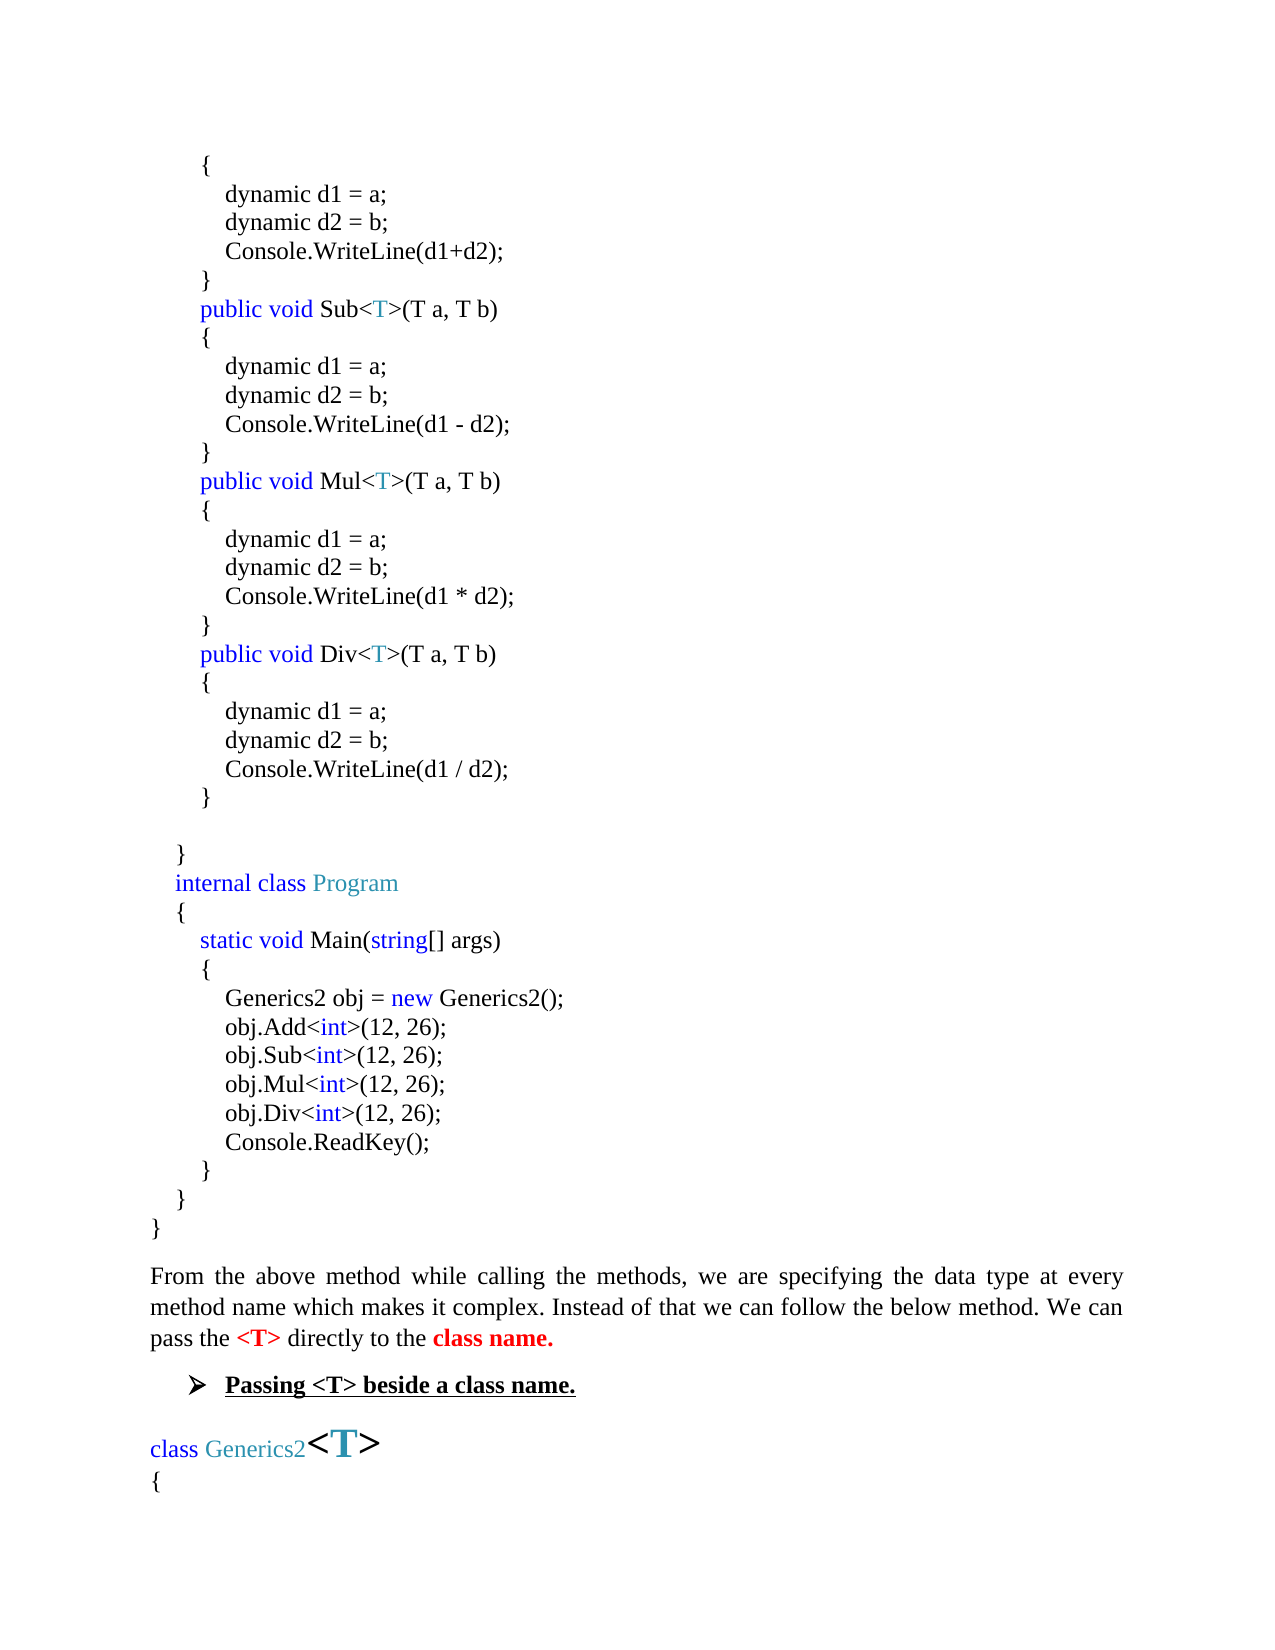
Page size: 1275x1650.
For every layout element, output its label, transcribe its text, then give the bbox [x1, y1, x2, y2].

text public void Mul<T>(T a, T b) [150, 466, 1125, 495]
text } [150, 1156, 1125, 1184]
text Console.WriteLine(d1 * d2); [150, 581, 1125, 610]
text } [150, 610, 1125, 639]
text Generics2 obj = new Generics2(); [150, 983, 1125, 1012]
text internal class Program [150, 868, 1125, 897]
text { [150, 954, 1125, 983]
text public void Div<T>(T a, T b) [150, 639, 1125, 667]
text dynamic d2 = b; [150, 207, 1125, 236]
text { [150, 150, 1125, 179]
text Console.WriteLine(d1 / d2); [150, 754, 1125, 782]
text Console.WriteLine(d1 - d2); [150, 409, 1125, 437]
text } [150, 782, 1125, 811]
text obj.Div<int>(12, 26); [150, 1098, 1125, 1127]
text dynamic d2 = b; [150, 552, 1125, 581]
text public void Sub<T>(T a, T b) [150, 294, 1125, 322]
text static void Main(string[] args) [150, 926, 1125, 954]
text } [150, 1184, 1125, 1213]
text dynamic d1 = a; [150, 351, 1125, 380]
text } [150, 1213, 1125, 1242]
text } [150, 437, 1125, 466]
text { [150, 667, 1125, 696]
text obj.Sub<int>(12, 26); [150, 1041, 1125, 1069]
text { [150, 897, 1125, 926]
text { [150, 1466, 1125, 1495]
text Console.ReadKey(); [150, 1127, 1125, 1156]
text obj.Add<int>(12, 26); [150, 1012, 1125, 1041]
text { [150, 322, 1125, 351]
text dynamic d2 = b; [150, 725, 1125, 754]
text From the above method while calling the methods, we are specifying the data type at every method name which makes it complex. Instead of that we can follow the below method. We can pass the <T> directly to the class name. [150, 1261, 1125, 1352]
text Console.WriteLine(d1+d2); [150, 236, 1125, 265]
text obj.Mul<int>(12, 26); [150, 1069, 1125, 1098]
text { [150, 495, 1125, 524]
text class Generics2<T> [150, 1418, 1125, 1466]
text dynamic d1 = a; [150, 524, 1125, 552]
text dynamic d2 = b; [150, 380, 1125, 409]
text } [150, 265, 1125, 294]
text dynamic d1 = a; [150, 179, 1125, 207]
list Passing <T> beside a class name. [187, 1371, 1125, 1399]
text dynamic d1 = a; [150, 696, 1125, 725]
text } [150, 839, 1125, 868]
